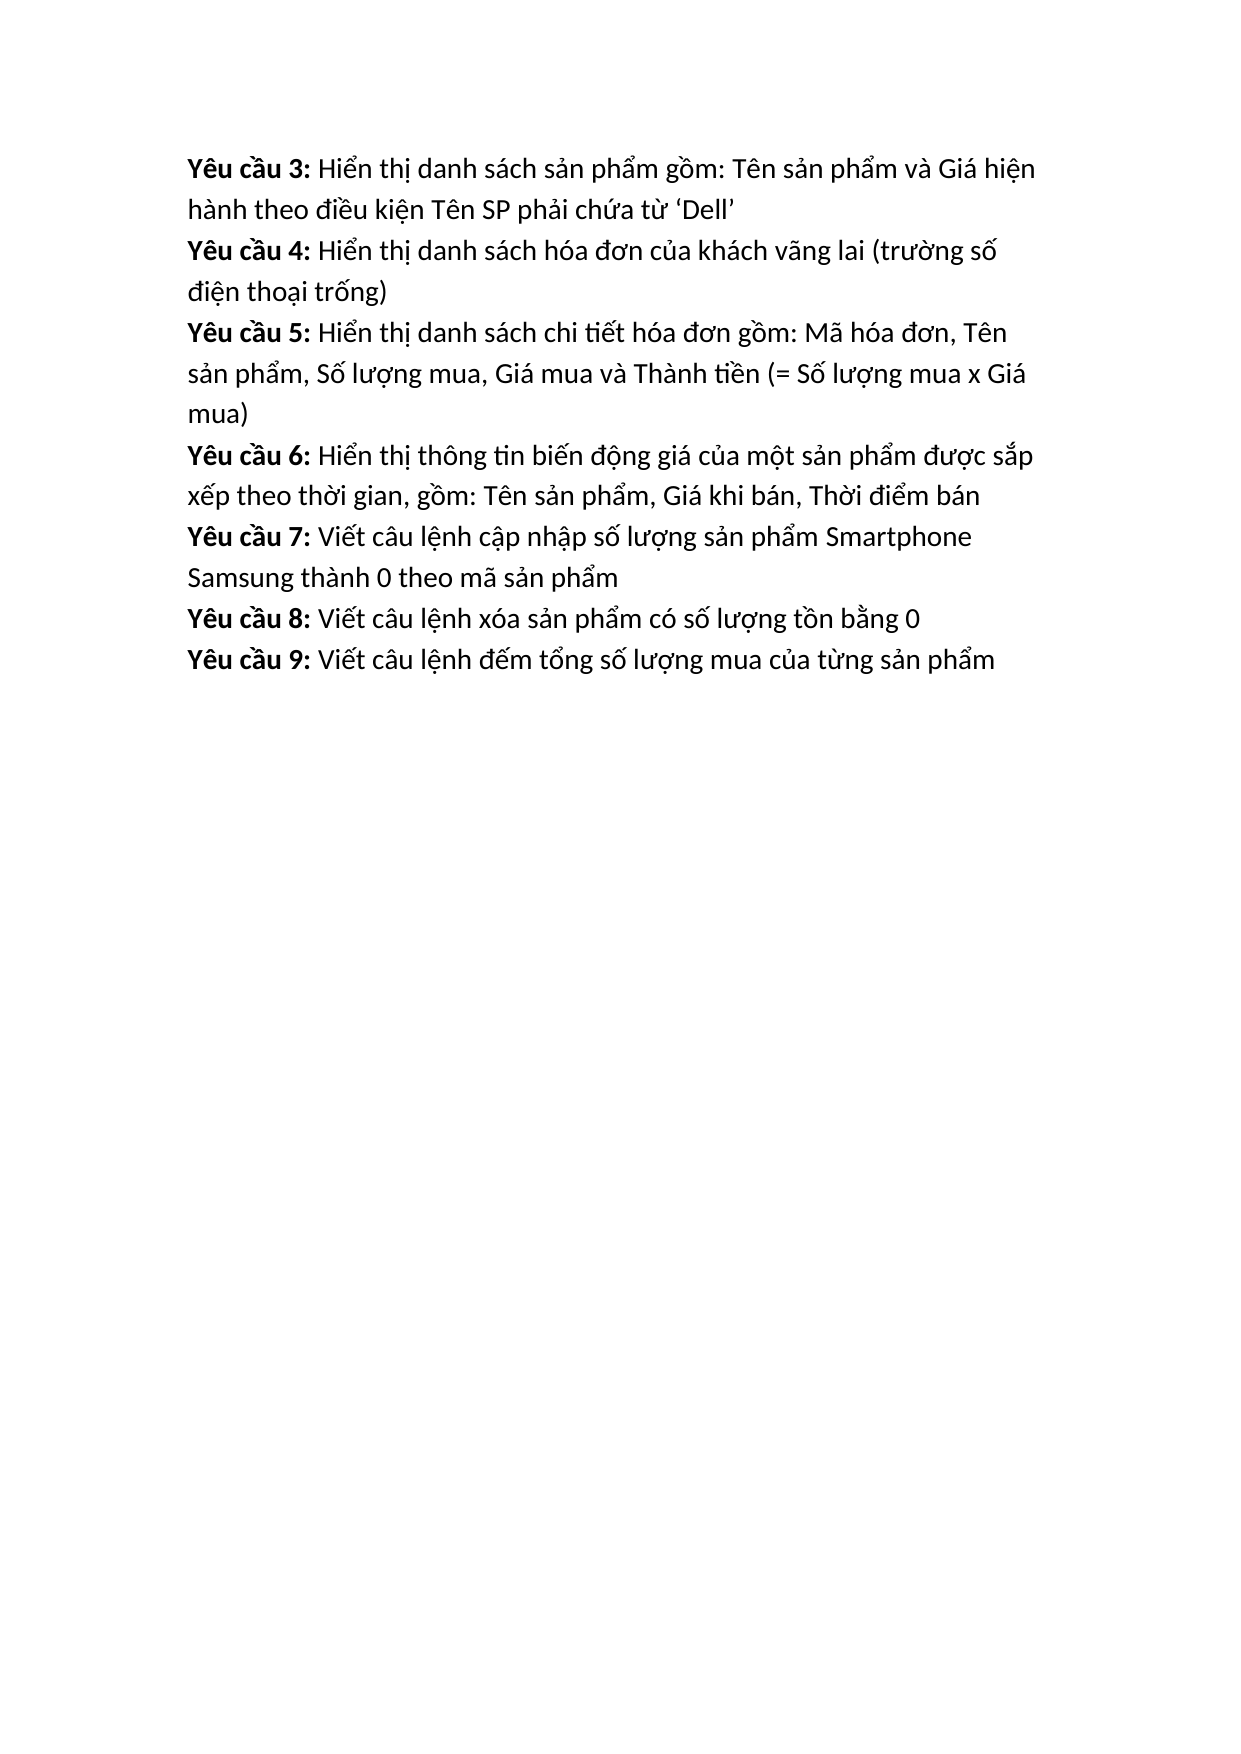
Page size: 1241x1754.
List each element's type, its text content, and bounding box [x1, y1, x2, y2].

text Yêu cầu 8: Viết câu lệnh xóa sản phẩm có số lượng tồn bằng 0 [187, 600, 1053, 636]
text Yêu cầu 3: Hiển thị danh sách sản phẩm gồm: Tên sản phẩm và Giá hiện hành theo điều kiện Tên SP phải chứa từ ‘Dell’ [187, 150, 1053, 227]
text Yêu cầu 5: Hiển thị danh sách chi tiết hóa đơn gồm: Mã hóa đơn, Tên sản phẩm, Số lượng mua, Giá mua và Thành tiền (= Số lượng mua x Giá mua) [187, 314, 1053, 431]
text Yêu cầu 9: Viết câu lệnh đếm tổng số lượng mua của từng sản phẩm [187, 641, 1053, 677]
text Yêu cầu 4: Hiển thị danh sách hóa đơn của khách vãng lai (trường số điện thoại trống) [187, 232, 1053, 308]
text Yêu cầu 6: Hiển thị thông tin biến động giá của một sản phẩm được sắp xếp theo thời gian, gồm: Tên sản phẩm, Giá khi bán, Thời điểm bán [187, 437, 1053, 513]
text Yêu cầu 7: Viết câu lệnh cập nhập số lượng sản phẩm Smartphone Samsung thành 0 theo mã sản phẩm [187, 518, 1053, 595]
